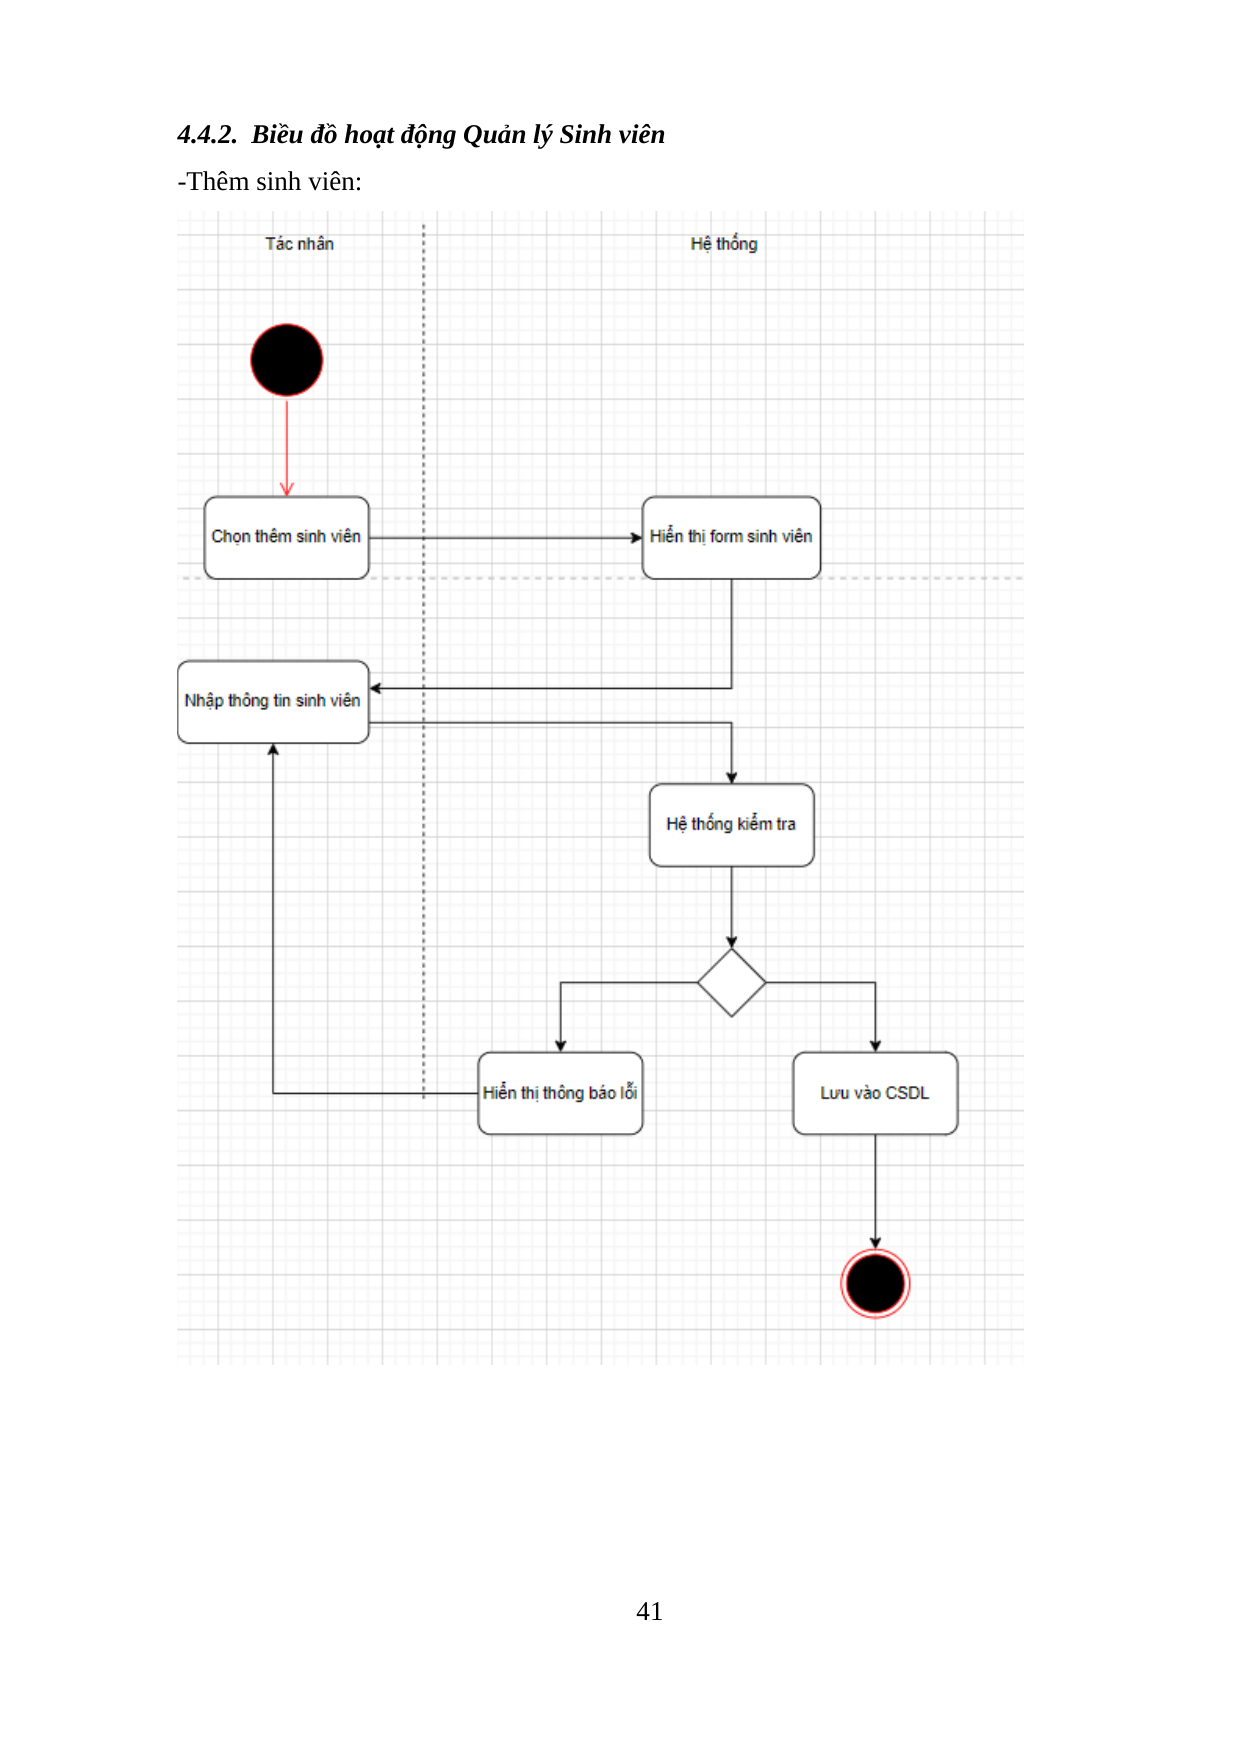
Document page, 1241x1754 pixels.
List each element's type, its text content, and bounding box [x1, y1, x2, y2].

subtitle Biều đồ hoạt động Quản lý Sinh viên [177, 118, 1122, 149]
text -Thêm sinh viên: [177, 165, 1122, 196]
picture [177, 211, 1025, 1365]
